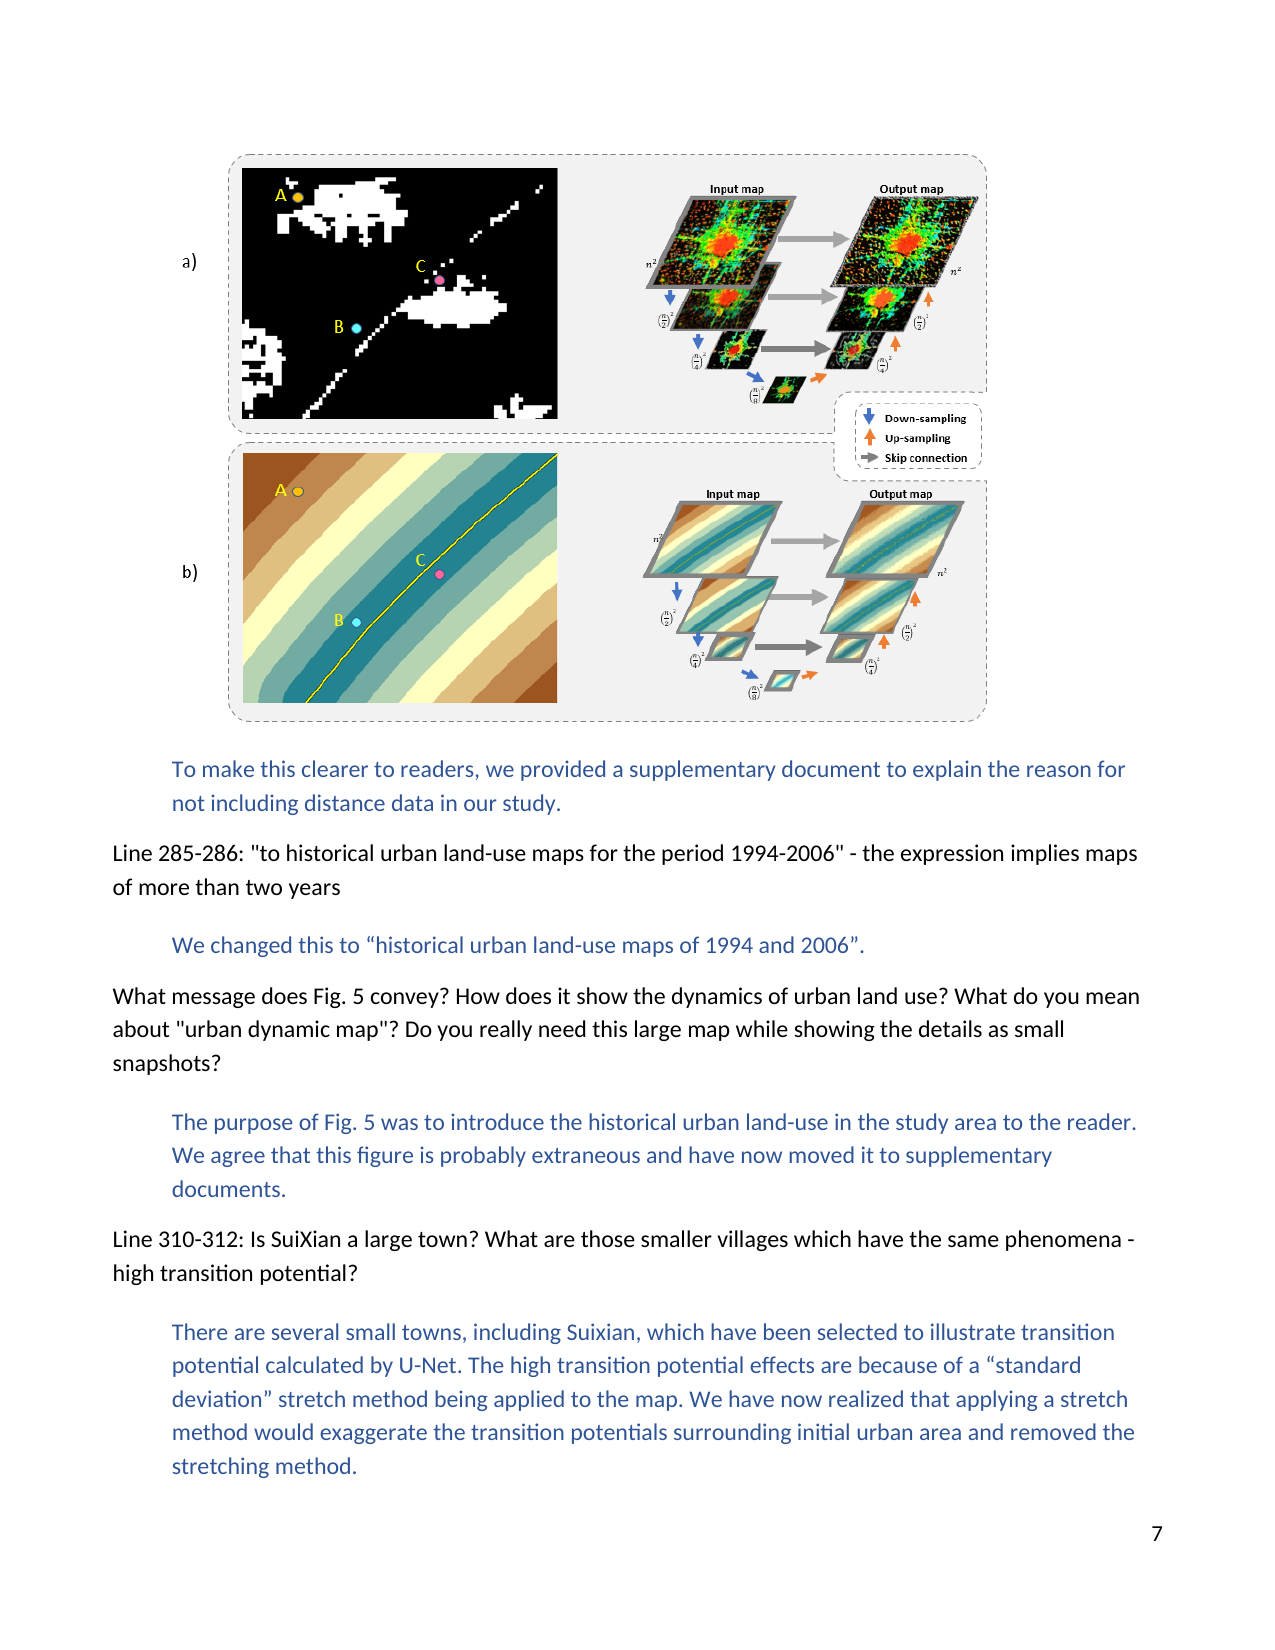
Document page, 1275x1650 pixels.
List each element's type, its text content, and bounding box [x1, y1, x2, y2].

text Line 285-286: "to historical urban land-use maps for the period 1994-2006" - the expression implies maps of more than two years [112, 838, 1162, 901]
picture [171, 150, 995, 725]
text The purpose of Fig. 5 was to introduce the historical urban land-use in the study area to the reader. We agree that this figure is probably extraneous and have now moved it to supplementary documents. [172, 1107, 1162, 1203]
text We changed this to “historical urban land-use maps of 1994 and 2006”. [172, 930, 1162, 960]
text Line 310-312: Is SuiXian a large town? What are those smaller villages which have the same phenomena - high transition potential? [112, 1224, 1162, 1287]
text There are several small towns, including Suixian, which have been selected to illustrate transition potential calculated by U-Net. The high transition potential effects are because of a “standard deviation” stretch method being applied to the map. We have now realized that applying a stretch method would exaggerate the transition potentials surrounding initial urban area and removed the stretching method. [172, 1317, 1162, 1480]
text To make this clearer to readers, we provided a supplementary document to explain the reason for not including distance data in our study. [172, 754, 1162, 817]
text What message does Fig. 5 convey? How does it show the dynamics of urban land use? What do you mean about "urban dynamic map"? Do you really need this large map while showing the details as small snapshots? [112, 981, 1162, 1077]
